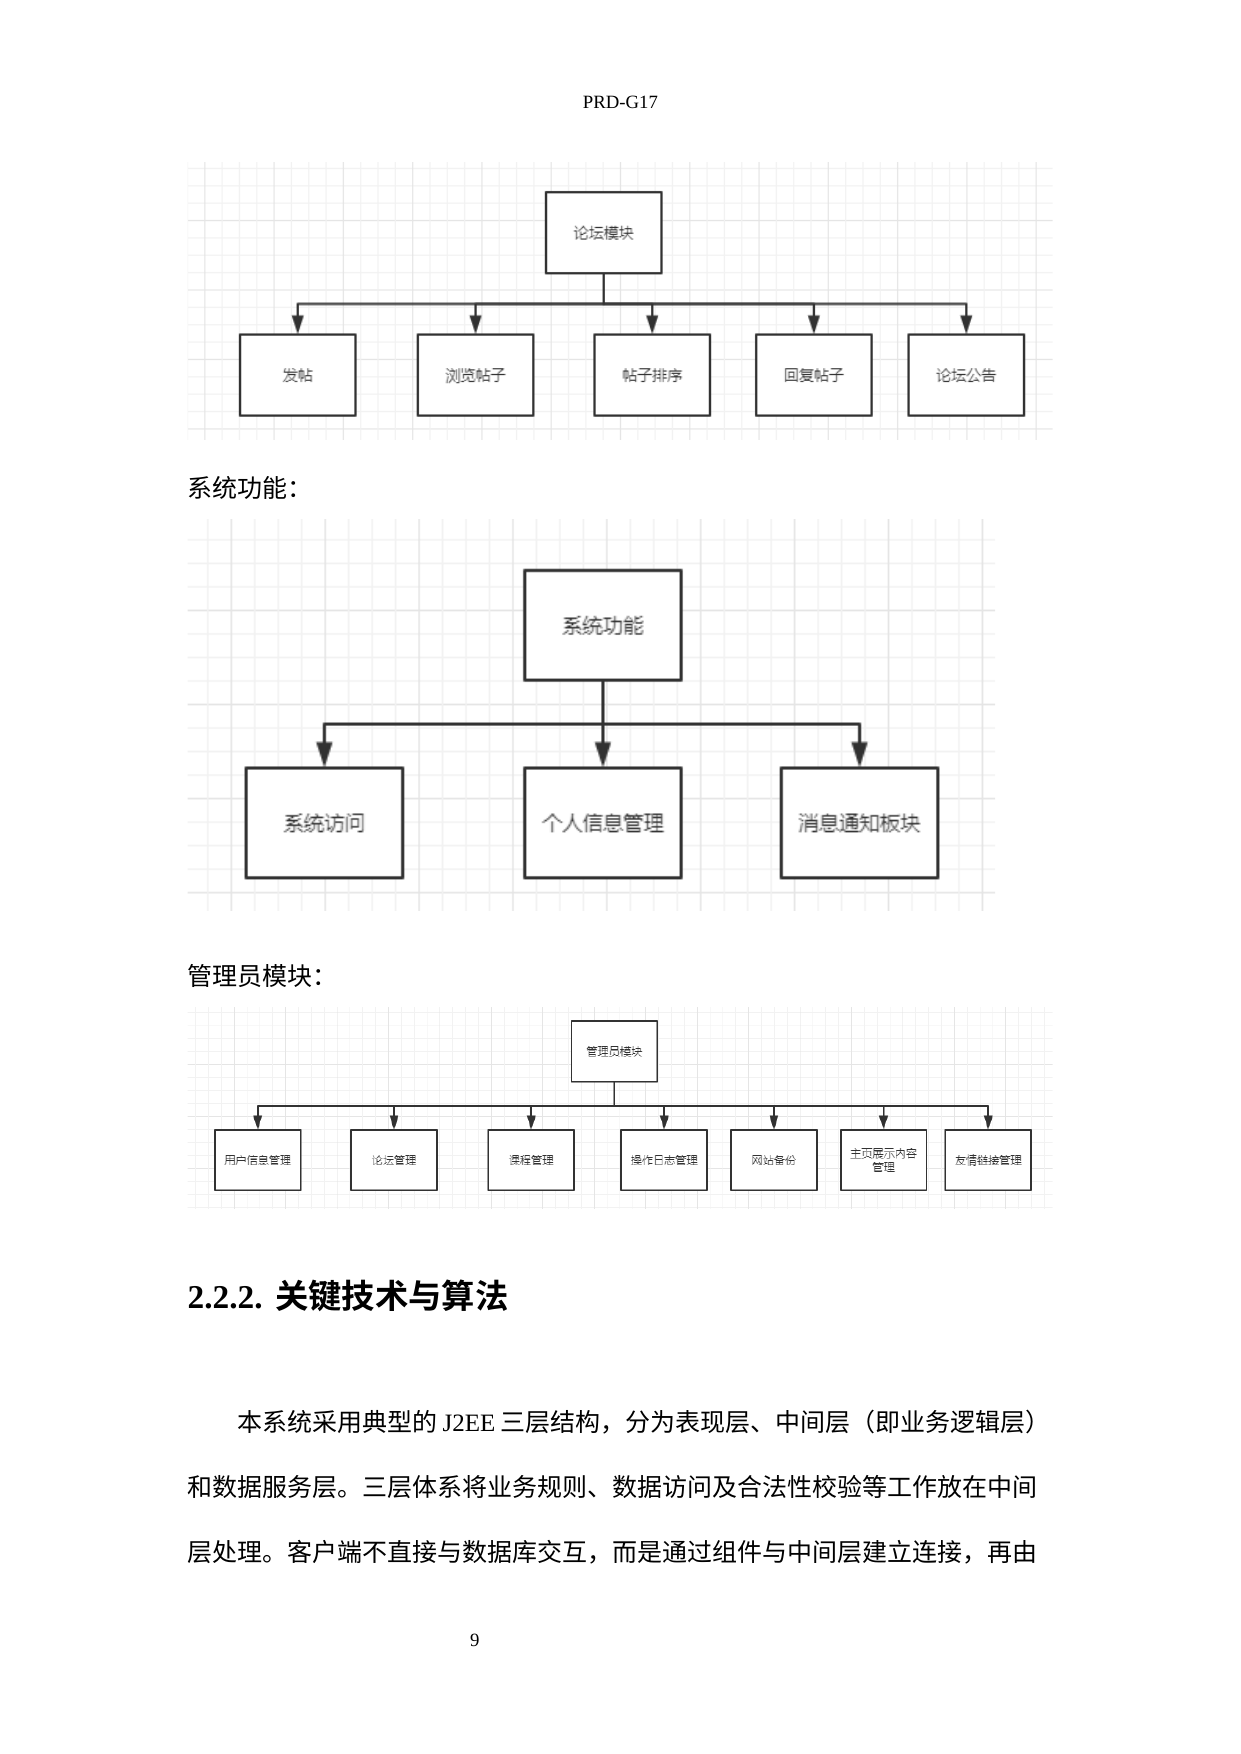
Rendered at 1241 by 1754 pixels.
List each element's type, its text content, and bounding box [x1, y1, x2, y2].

text 系统功能： [187, 454, 1053, 519]
picture [187, 162, 1053, 440]
subtitle 关键技术与算法 [187, 1262, 1053, 1327]
picture [187, 519, 996, 911]
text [187, 1388, 1053, 1583]
text 管理员模块： [187, 942, 1053, 1007]
picture [187, 1007, 1053, 1209]
